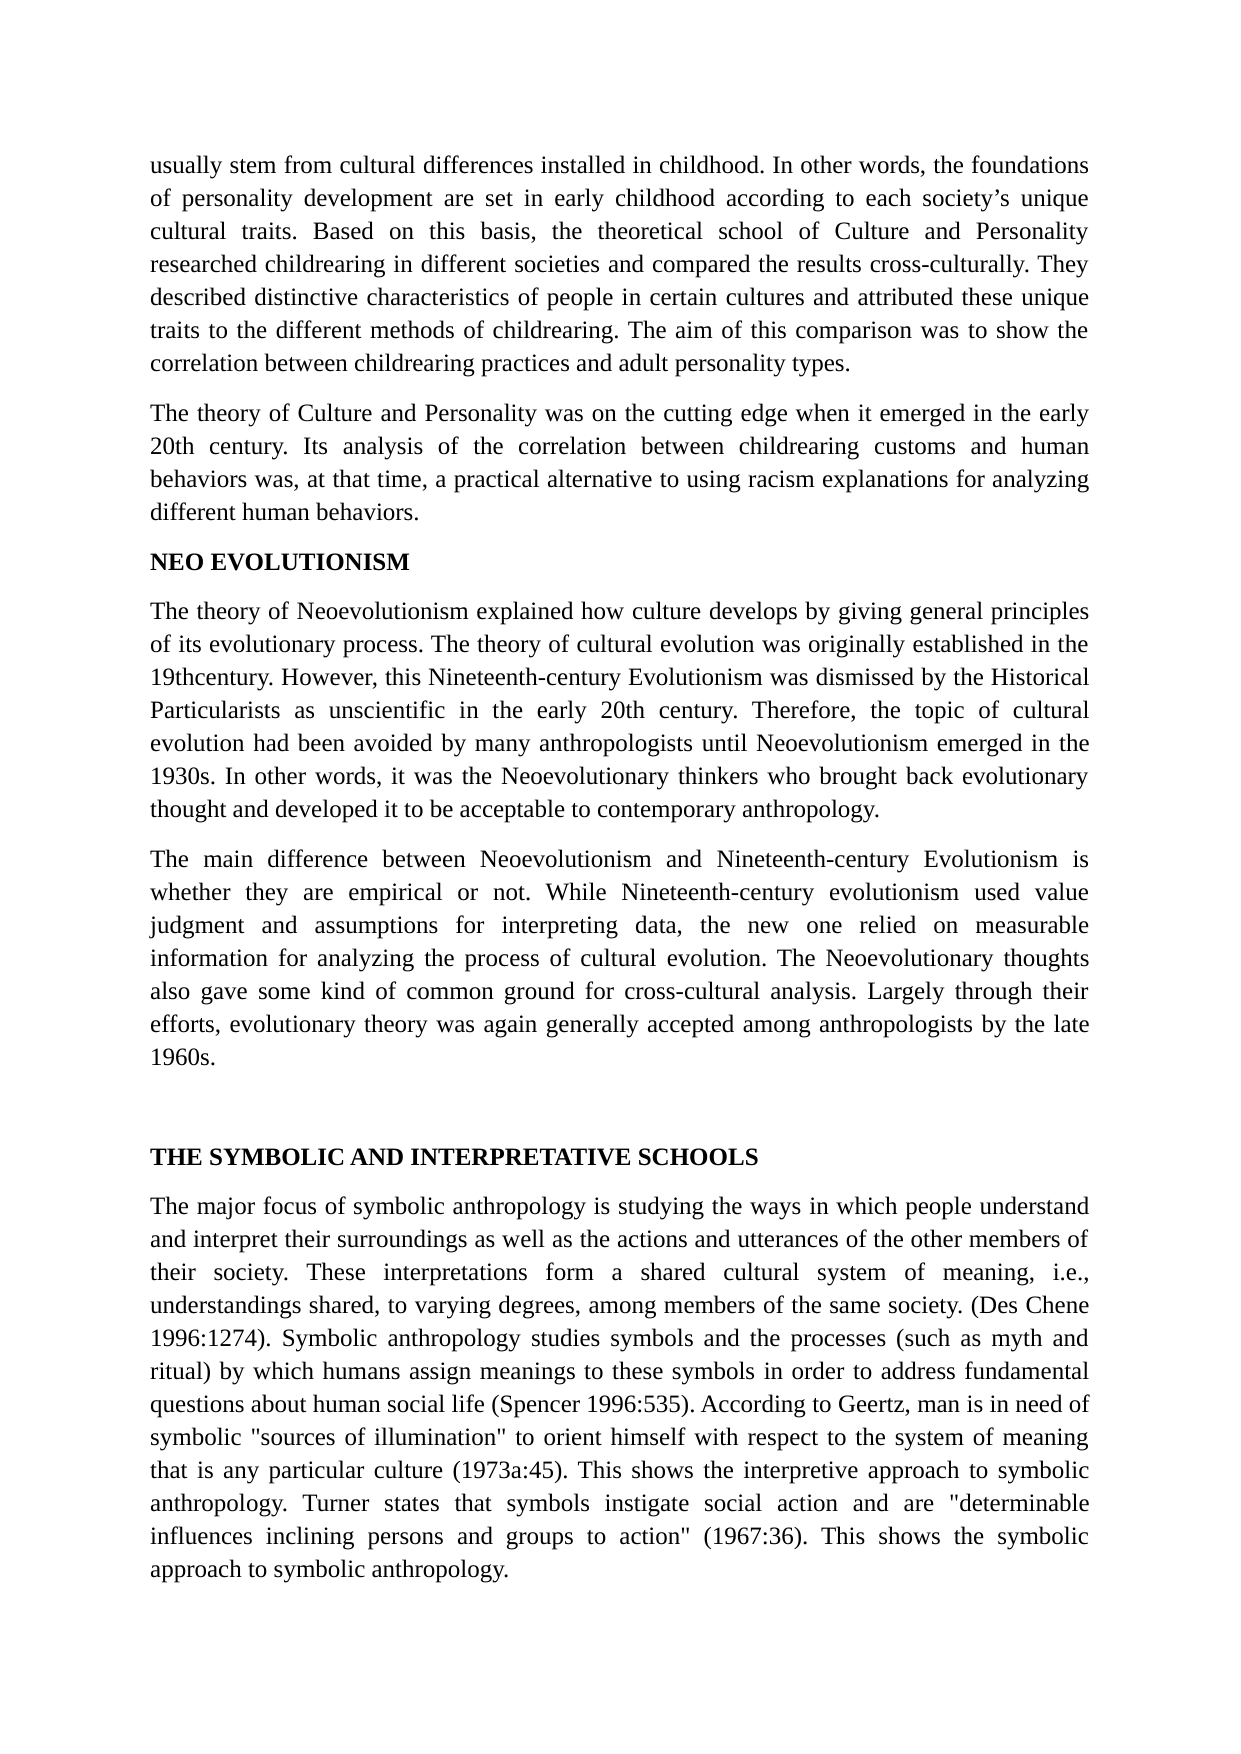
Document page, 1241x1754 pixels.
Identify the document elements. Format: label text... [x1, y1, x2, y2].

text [150, 150, 1090, 377]
text The theory of Culture and Personality was on the cutting edge when it emerged in the early 20th century. Its analysis of the correlation between childrearing customs and human behaviors was, at that time, a practical alternative to using racism explanations for analyzing different human behaviors. [150, 398, 1090, 526]
text The main difference between Neoevolutionism and Nineteenth-century Evolutionism is whether they are empirical or not. While Nineteenth-century evolutionism used value judgment and assumptions for interpreting data, the new one relied on measurable information for analyzing the process of cultural evolution. The Neoevolutionary thoughts also gave some kind of common ground for cross-cultural analysis. Largely through their efforts, evolutionary theory was again generally accepted among anthropologists by the late 1960s. [150, 844, 1090, 1071]
text The theory of Neoevolutionism explained how culture develops by giving general principles of its evolutionary process. The theory of cultural evolution was originally established in the 19thcentury. However, this Nineteenth-century Evolutionism was dismissed by the Historical Particularists as unscientific in the early 20th century. Therefore, the topic of cultural evolution had been avoided by many anthropologists until Neoevolutionism emerged in the 1930s. In other words, it was the Neoevolutionary thinkers who brought back evolutionary thought and developed it to be acceptable to contemporary anthropology. [150, 596, 1090, 823]
text The major focus of symbolic anthropology is studying the ways in which people understand and interpret their surroundings as well as the actions and utterances of the other members of their society. These interpretations form a shared cultural system of meaning, i.e., understandings shared, to varying degrees, among members of the same society. (Des Chene 1996:1274). Symbolic anthropology studies symbols and the processes (such as myth and ritual) by which humans assign meanings to these symbols in order to address fundamental questions about human social life (Spencer 1996:535). According to Geertz, man is in need of symbolic "sources of illumination" to orient himself with respect to the system of meaning that is any particular culture (1973a:45). This shows the interpretive approach to symbolic anthropology. Turner states that symbols instigate social action and are "determinable influences inclining persons and groups to action" (1967:36). This shows the symbolic approach to symbolic anthropology. [150, 1191, 1090, 1583]
text NEO EVOLUTIONISM [150, 547, 1090, 575]
text THE SYMBOLIC AND INTERPRETATIVE SCHOOLS [150, 1142, 1090, 1170]
